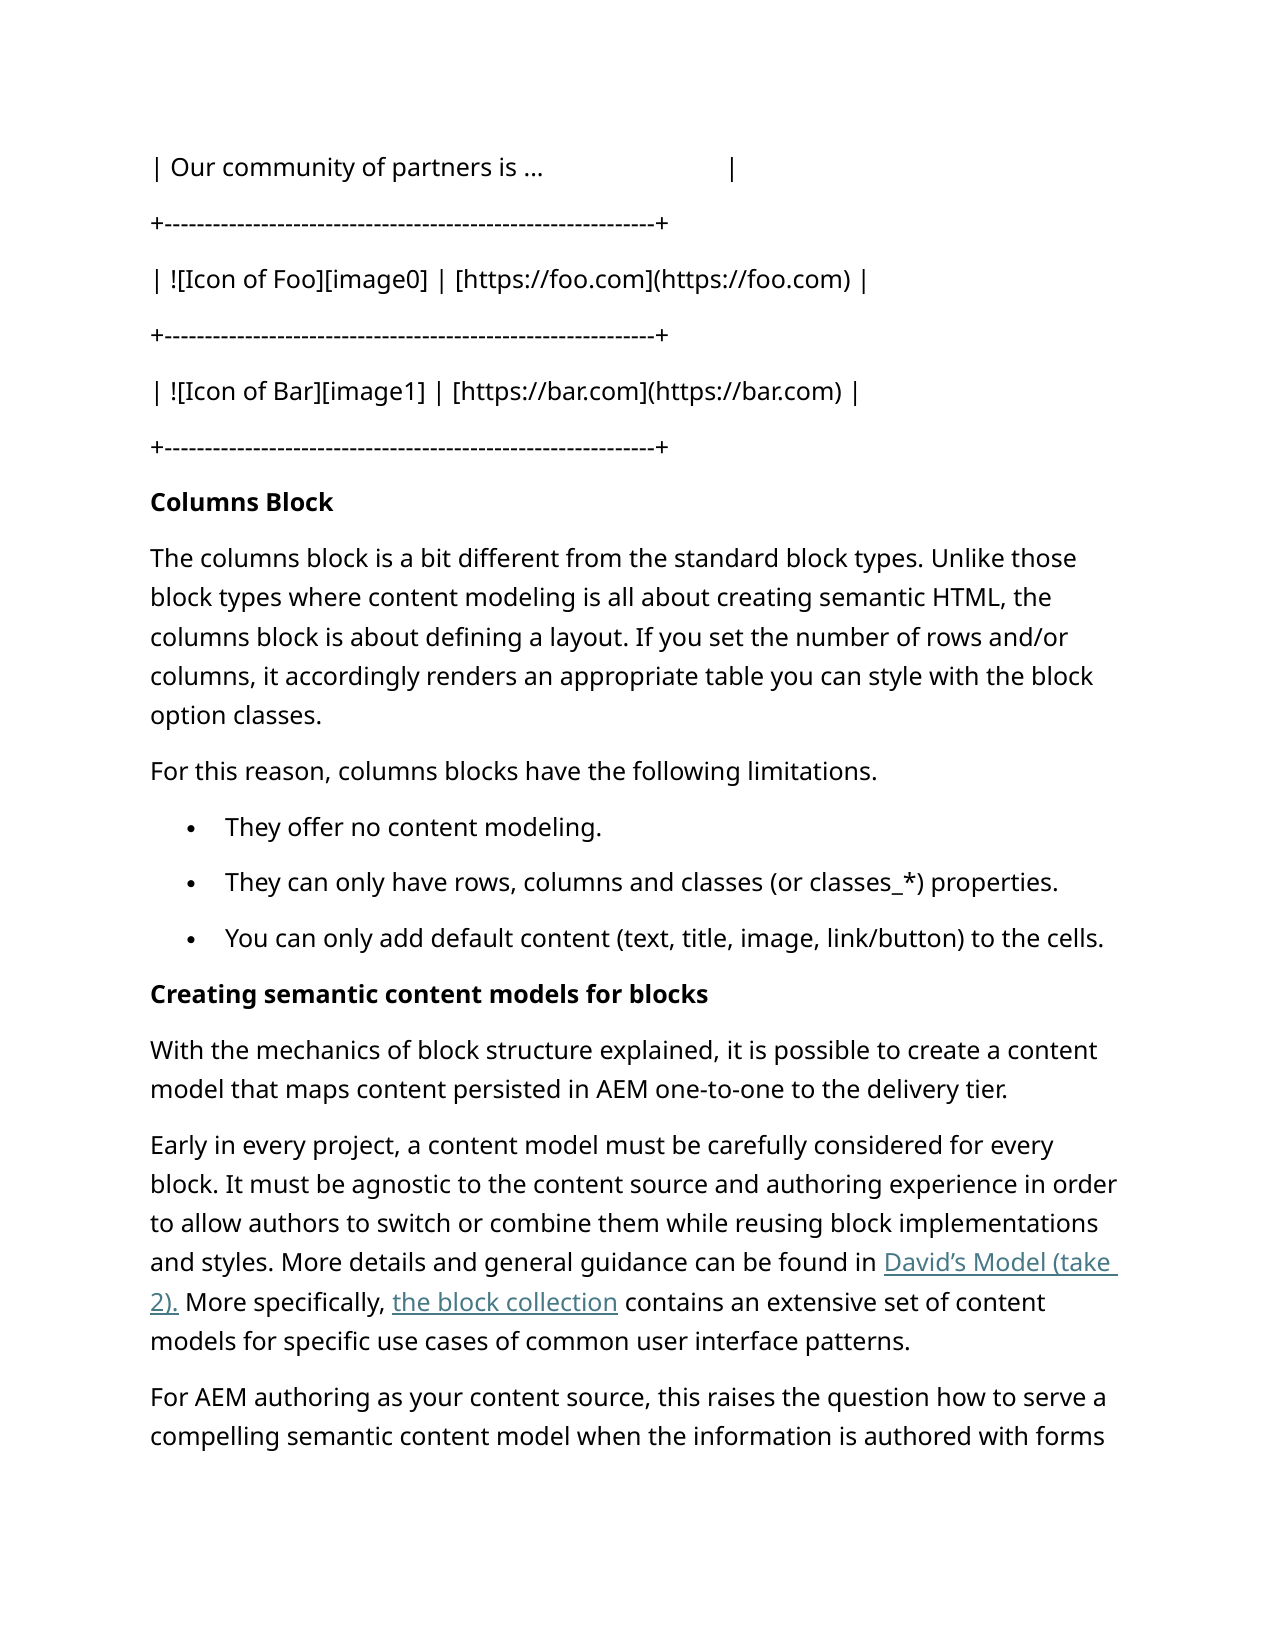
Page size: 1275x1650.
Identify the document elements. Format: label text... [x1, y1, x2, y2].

text Early in every project, a content model must be carefully considered for every block. It must be agnostic to the content source and authoring experience in order to allow authors to switch or combine them while reusing block implementations and styles. More details and general guidance can be found in David’s Model (take 2). More specifically, the block collection contains an extensive set of content models for specific use cases of common user interface patterns. [150, 1127, 1125, 1357]
text | ![Icon of Foo][image0] | [https://foo.com](https://foo.com) | [150, 262, 1125, 296]
list They can only have rows, columns and classes (or classes_*) properties. [187, 865, 1125, 899]
text +-------------------------------------------------------------+ [150, 429, 1125, 463]
text +-------------------------------------------------------------+ [150, 206, 1125, 240]
list They offer no content modeling. [187, 809, 1125, 843]
list You can only add default content (text, title, image, link/button) to the cells. [187, 921, 1125, 955]
text +-------------------------------------------------------------+ [150, 317, 1125, 352]
text Creating semantic content models for blocks [150, 977, 1125, 1011]
text Columns Block [150, 485, 1125, 519]
text With the mechanics of block structure explained, it is possible to create a content model that maps content persisted in AEM one-to-one to the delivery tier. [150, 1032, 1125, 1106]
text | ![Icon of Bar][image1] | [https://bar.com](https://bar.com) | [150, 373, 1125, 407]
text The columns block is a bit different from the standard block types. Unlike those block types where content modeling is all about creating semantic HTML, the columns block is about defining a layout. If you set the number of rows and/or columns, it accordingly renders an appropriate table you can style with the block option classes. [150, 541, 1125, 732]
text For this reason, columns blocks have the following limitations. [150, 753, 1125, 787]
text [150, 1379, 1125, 1452]
text | Our community of partners is ... | [150, 150, 1125, 184]
